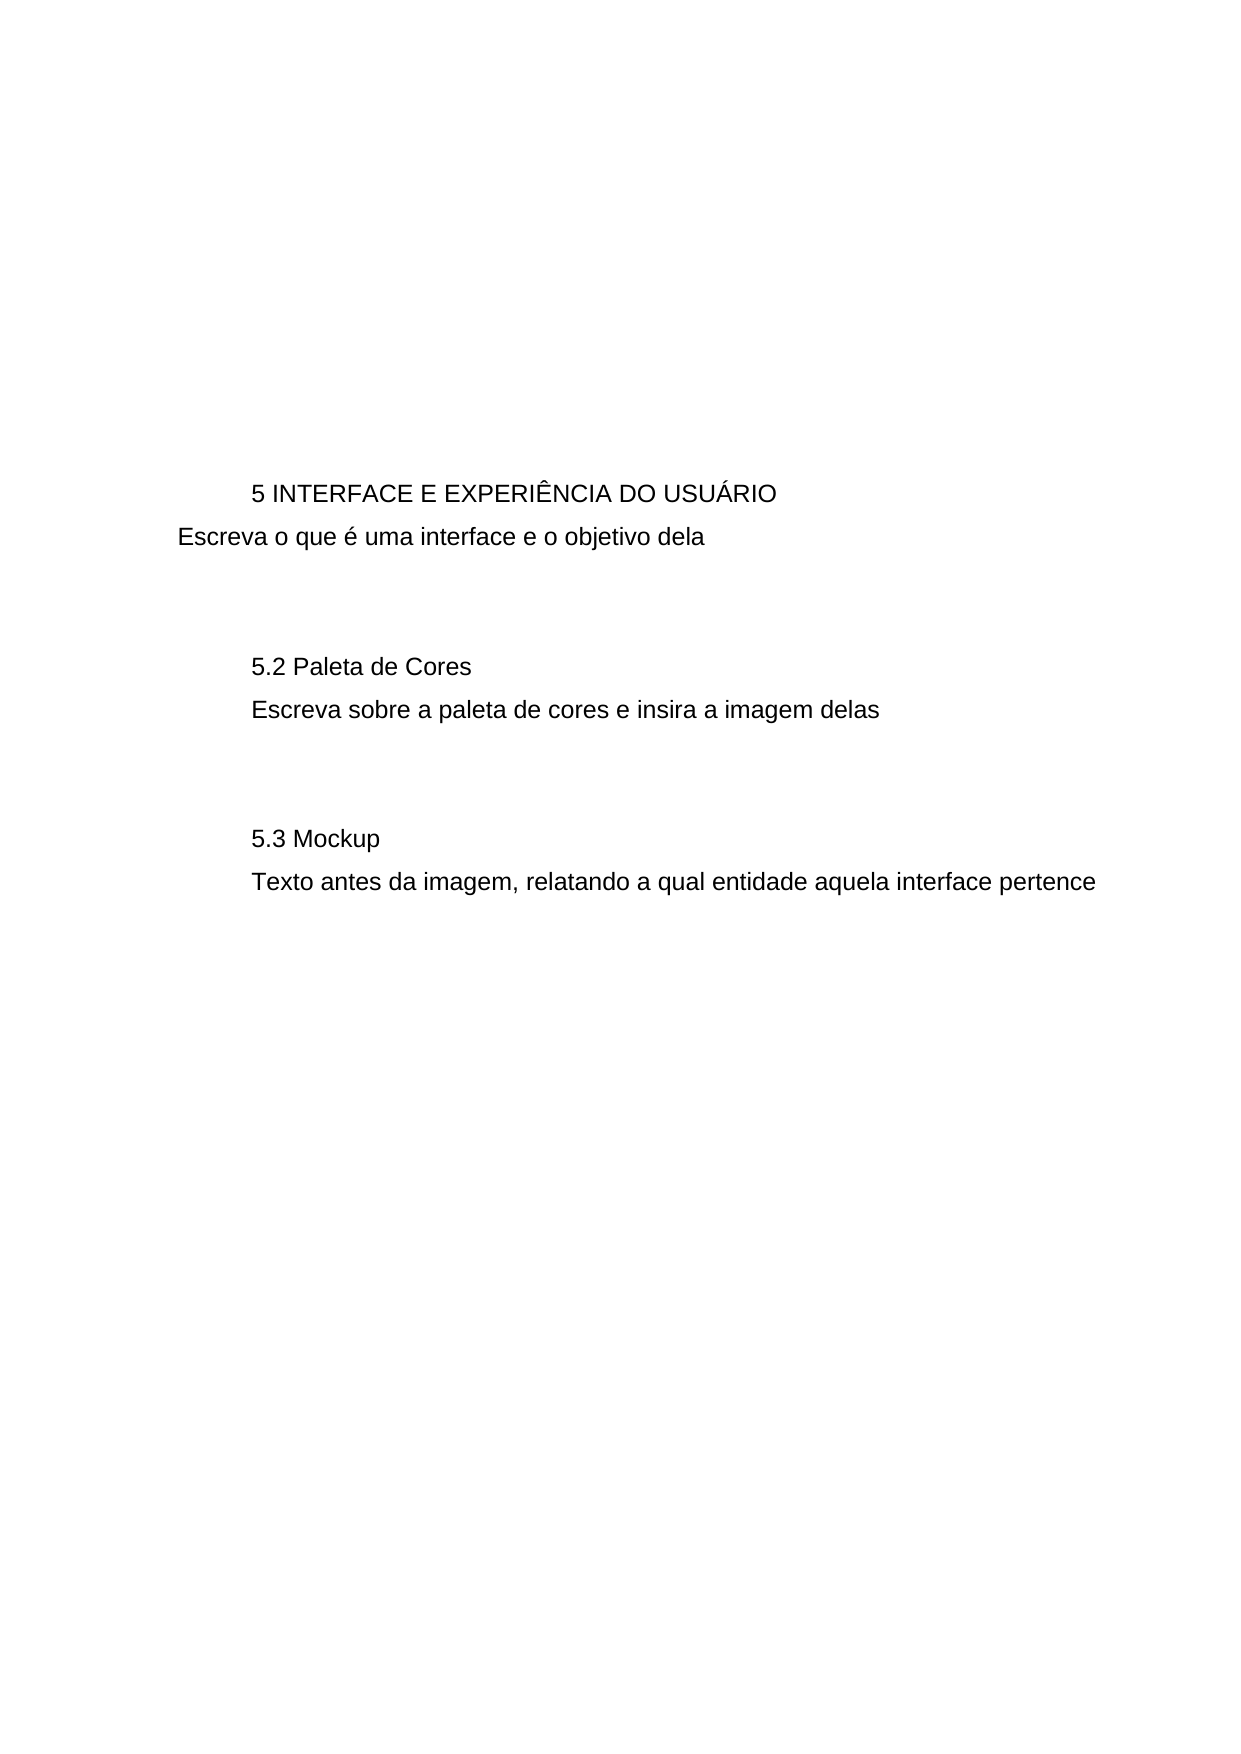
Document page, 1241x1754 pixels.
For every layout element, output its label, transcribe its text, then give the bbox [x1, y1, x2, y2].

text Texto antes da imagem, relatando a qual entidade aquela interface pertence [177, 867, 1122, 896]
text Escreva sobre a paleta de cores e insira a imagem delas [177, 695, 1122, 723]
text 5 INTERFACE E EXPERIÊNCIA DO USUÁRIO [177, 479, 1122, 508]
text 5.3 Mockup [177, 824, 1122, 853]
text 5.2 Paleta de Cores [177, 652, 1122, 680]
text Escreva o que é uma interface e o objetivo dela [177, 522, 1122, 551]
